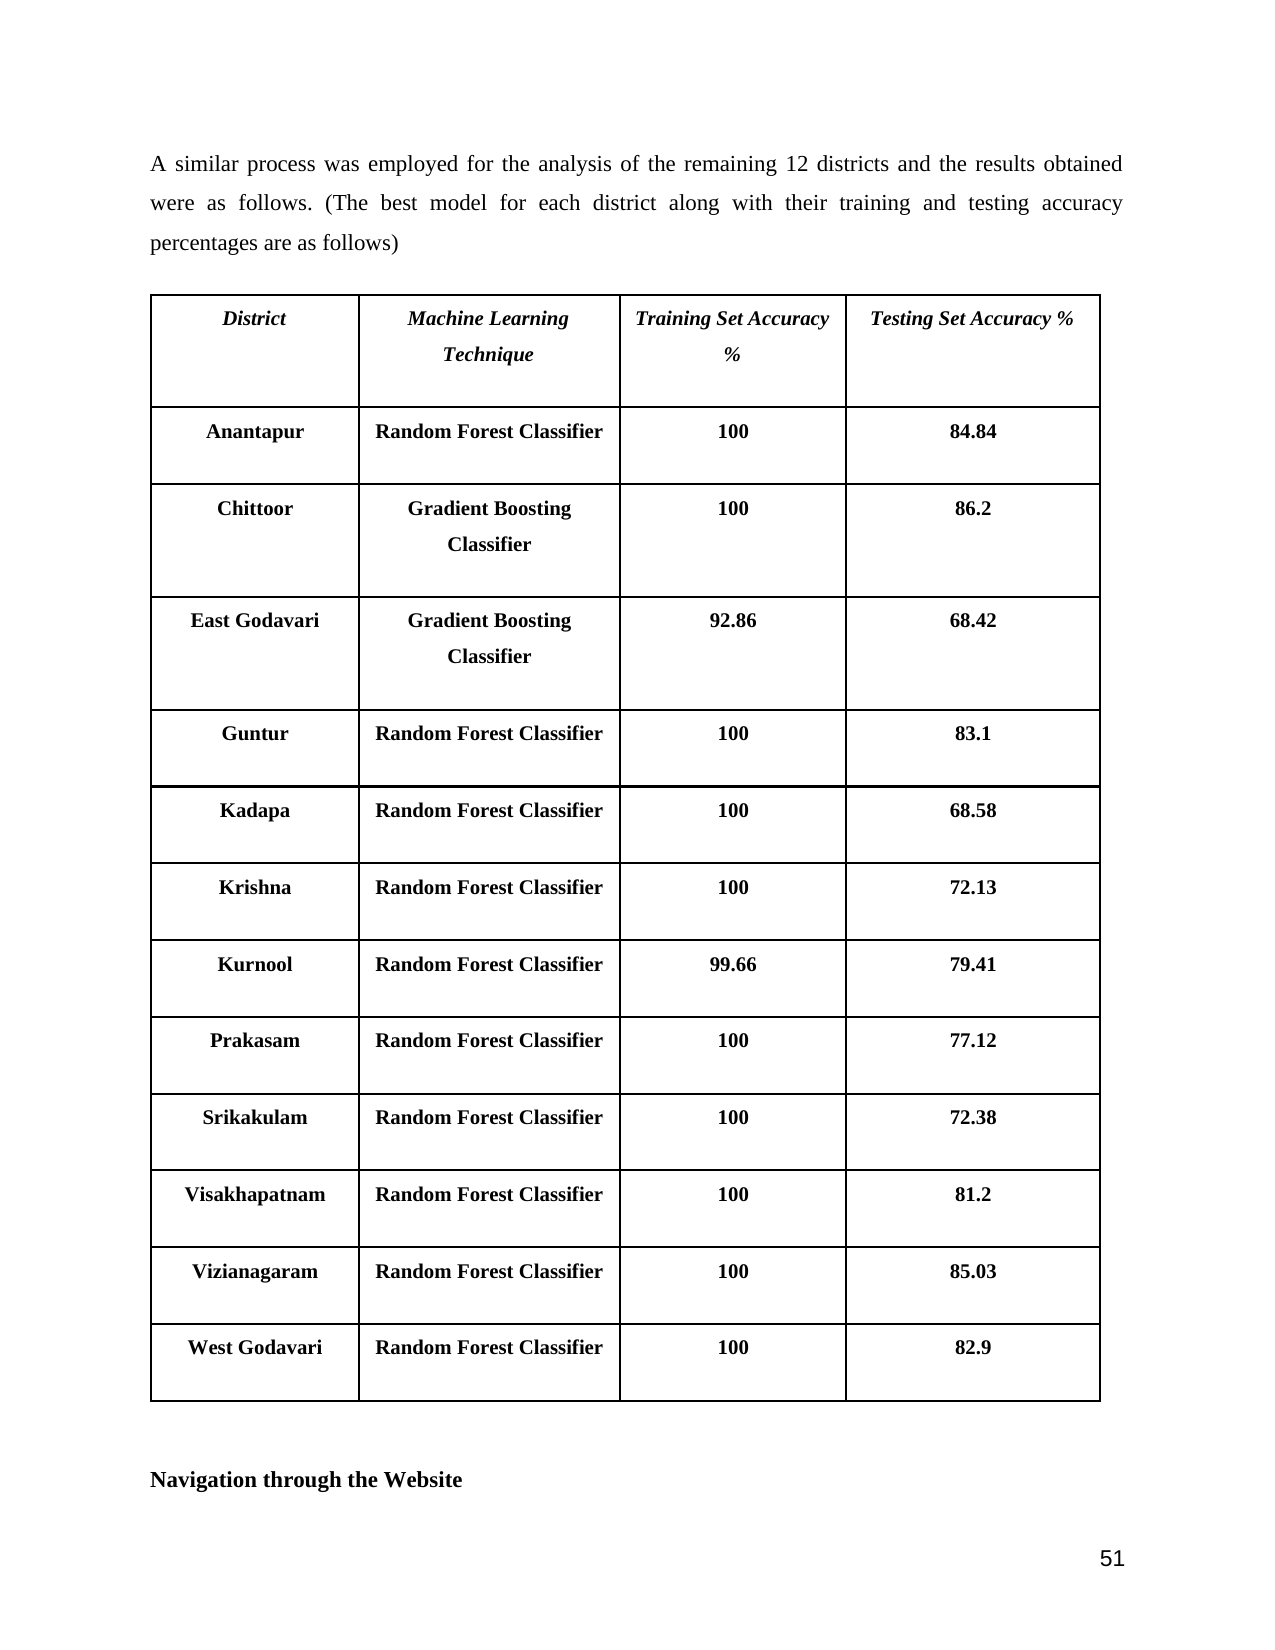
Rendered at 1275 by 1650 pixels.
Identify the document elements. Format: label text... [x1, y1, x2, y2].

table_cell Krishna [152, 864, 358, 939]
table_cell Random Forest Classifier [360, 1095, 619, 1169]
table_cell Kadapa [152, 788, 358, 862]
table_cell Random Forest Classifier [360, 788, 619, 862]
table_cell 82.9 [847, 1325, 1099, 1399]
table_cell Random Forest Classifier [360, 1325, 619, 1399]
table_cell 72.13 [847, 864, 1099, 939]
table_cell 100 [621, 1171, 845, 1246]
table_cell 100 [621, 1325, 845, 1399]
text A similar process was employed for the analysis of the remaining 12 districts and the results obtained were as follows. (The best model for each district along with their training and testing accuracy percentages are as follows) [150, 150, 1125, 255]
table_cell 79.41 [847, 941, 1099, 1016]
table_cell 72.38 [847, 1095, 1099, 1169]
table_cell 100 [621, 711, 845, 785]
table_cell West Godavari [152, 1325, 358, 1399]
table_cell 100 [621, 1248, 845, 1323]
table_header Machine Learning Technique [360, 296, 619, 406]
table_cell 100 [621, 1095, 845, 1169]
text Navigation through the Website [150, 1466, 1125, 1492]
table_header District [152, 296, 358, 406]
table_cell 99.66 [621, 941, 845, 1016]
table_cell Gradient Boosting Classifier [360, 485, 619, 596]
table_cell 77.12 [847, 1018, 1099, 1092]
table_cell 86.2 [847, 485, 1099, 596]
table_cell 84.84 [847, 408, 1099, 483]
table_cell 100 [621, 485, 845, 596]
table_cell Prakasam [152, 1018, 358, 1092]
table_cell 85.03 [847, 1248, 1099, 1323]
table_cell East Godavari [152, 598, 358, 709]
table_cell Guntur [152, 711, 358, 785]
table_header Testing Set Accuracy % [847, 296, 1099, 406]
table_cell 100 [621, 1018, 845, 1092]
table_cell 83.1 [847, 711, 1099, 785]
table_cell Gradient Boosting Classifier [360, 598, 619, 709]
table_cell Kurnool [152, 941, 358, 1016]
table_cell Srikakulam [152, 1095, 358, 1169]
table_cell 100 [621, 408, 845, 483]
table_cell Random Forest Classifier [360, 1248, 619, 1323]
table_cell 100 [621, 864, 845, 939]
table_cell Visakhapatnam [152, 1171, 358, 1246]
table_cell 68.58 [847, 788, 1099, 862]
table_cell 100 [621, 788, 845, 862]
table_cell Anantapur [152, 408, 358, 483]
table_cell Random Forest Classifier [360, 1171, 619, 1246]
table_cell Chittoor [152, 485, 358, 596]
table_cell Random Forest Classifier [360, 408, 619, 483]
table_cell 68.42 [847, 598, 1099, 709]
table_cell Vizianagaram [152, 1248, 358, 1323]
table_cell 81.2 [847, 1171, 1099, 1246]
table_cell Random Forest Classifier [360, 941, 619, 1016]
table_cell Random Forest Classifier [360, 1018, 619, 1092]
table_cell 92.86 [621, 598, 845, 709]
table_cell Random Forest Classifier [360, 864, 619, 939]
table_header Training Set Accuracy % [621, 296, 845, 406]
table_cell Random Forest Classifier [360, 711, 619, 785]
